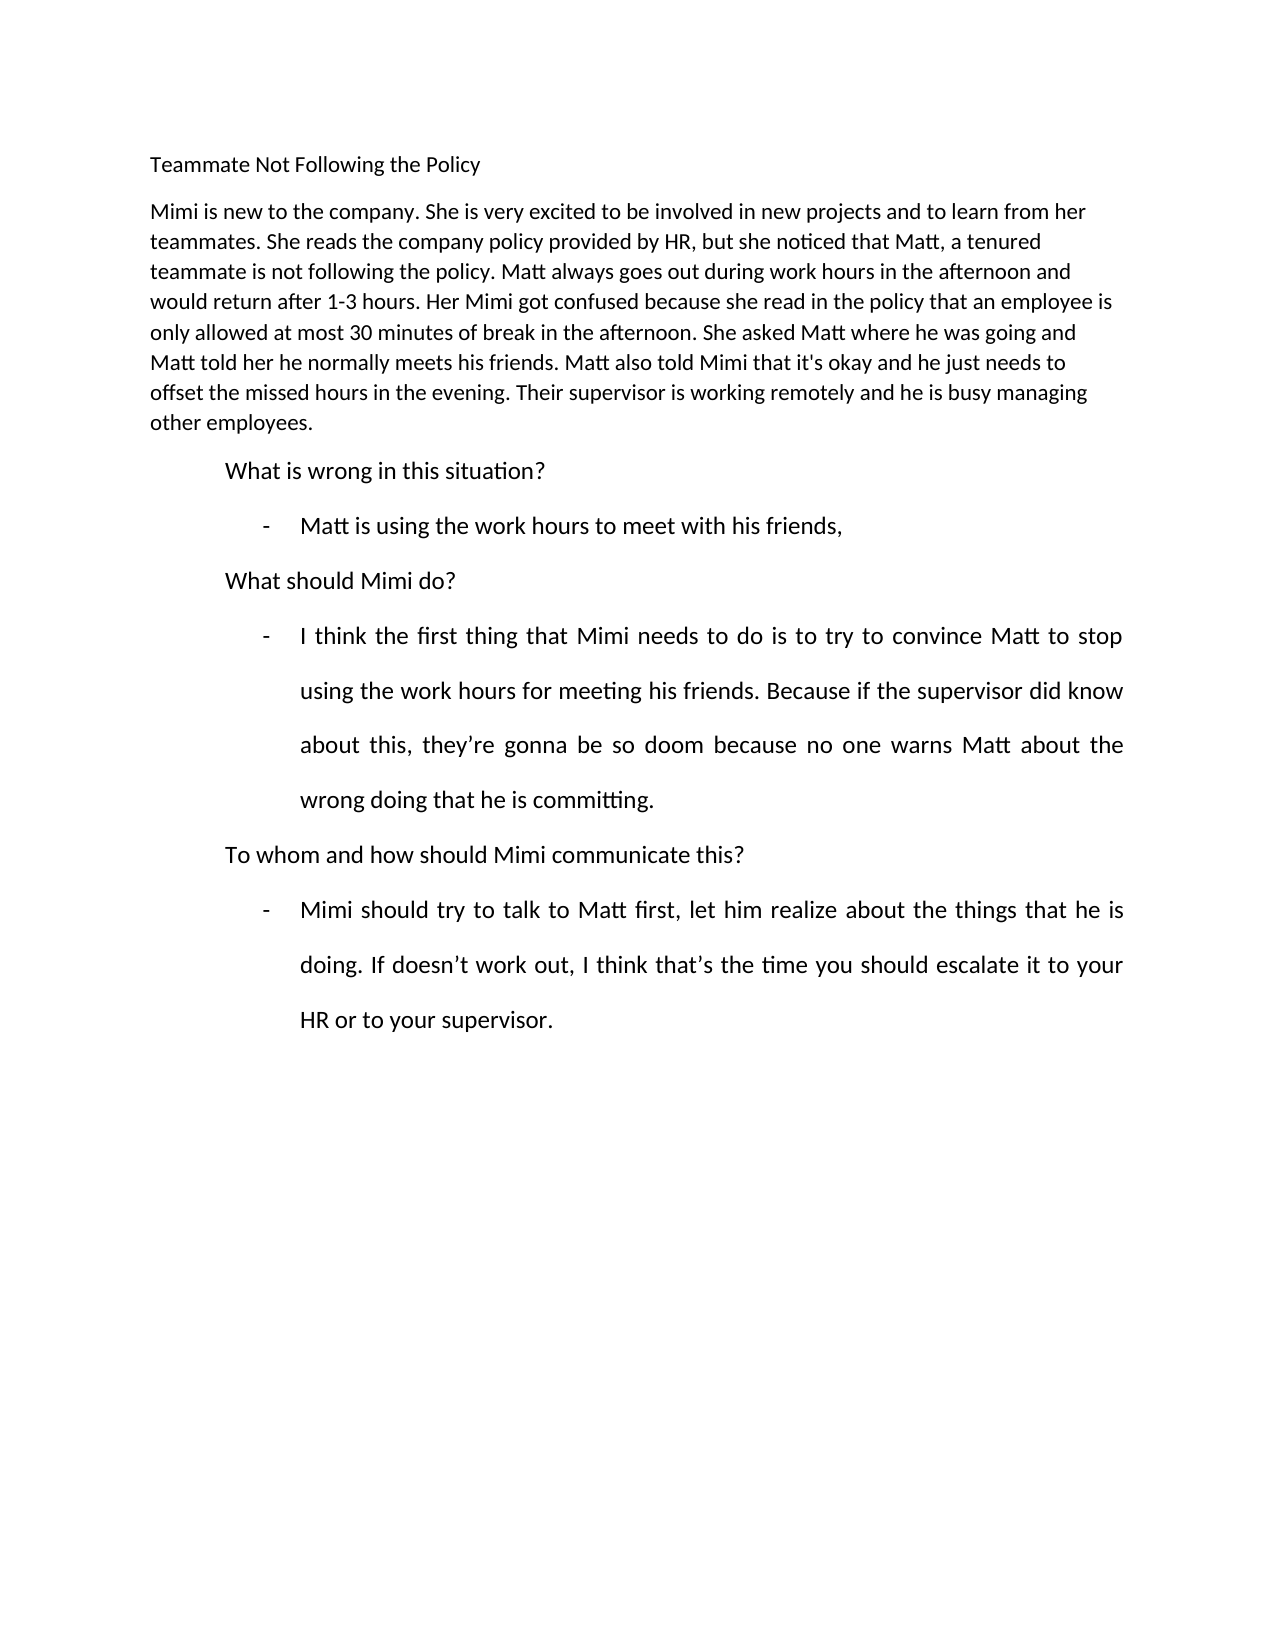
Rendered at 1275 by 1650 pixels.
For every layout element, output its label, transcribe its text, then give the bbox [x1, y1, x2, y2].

list Matt is using the work hours to meet with his friends, [262, 510, 1125, 541]
list I think the first thing that Mimi needs to do is to try to convince Matt to stop using the work hours for meeting his friends. Because if the supervisor did know about this, they’re gonna be so doom because no one warns Matt about the wrong doing that he is committing. [262, 620, 1125, 815]
list What is wrong in this situation? [187, 455, 1125, 486]
text Mimi is new to the company. She is very excited to be involved in new projects and to learn from her teammates. She reads the company policy provided by HR, but she noticed that Matt, a tenured teammate is not following the policy. Matt always goes out during work hours in the afternoon and would return after 1-3 hours. Her Mimi got confused because she read in the policy that an employee is only allowed at most 30 minutes of break in the afternoon. She asked Matt where he was going and Matt told her he normally meets his friends. Matt also told Mimi that it's okay and he just needs to offset the missed hours in the evening. Their supervisor is working remotely and he is busy managing other employees. [150, 197, 1125, 436]
list Mimi should try to talk to Matt first, let him realize about the things that he is doing. If doesn’t work out, I think that’s the time you should escalate it to your HR or to your supervisor. [262, 894, 1125, 1035]
text Teammate Not Following the Policy [150, 150, 1125, 178]
list To whom and how should Mimi communicate this? [187, 839, 1125, 870]
list What should Mimi do? [187, 565, 1125, 596]
